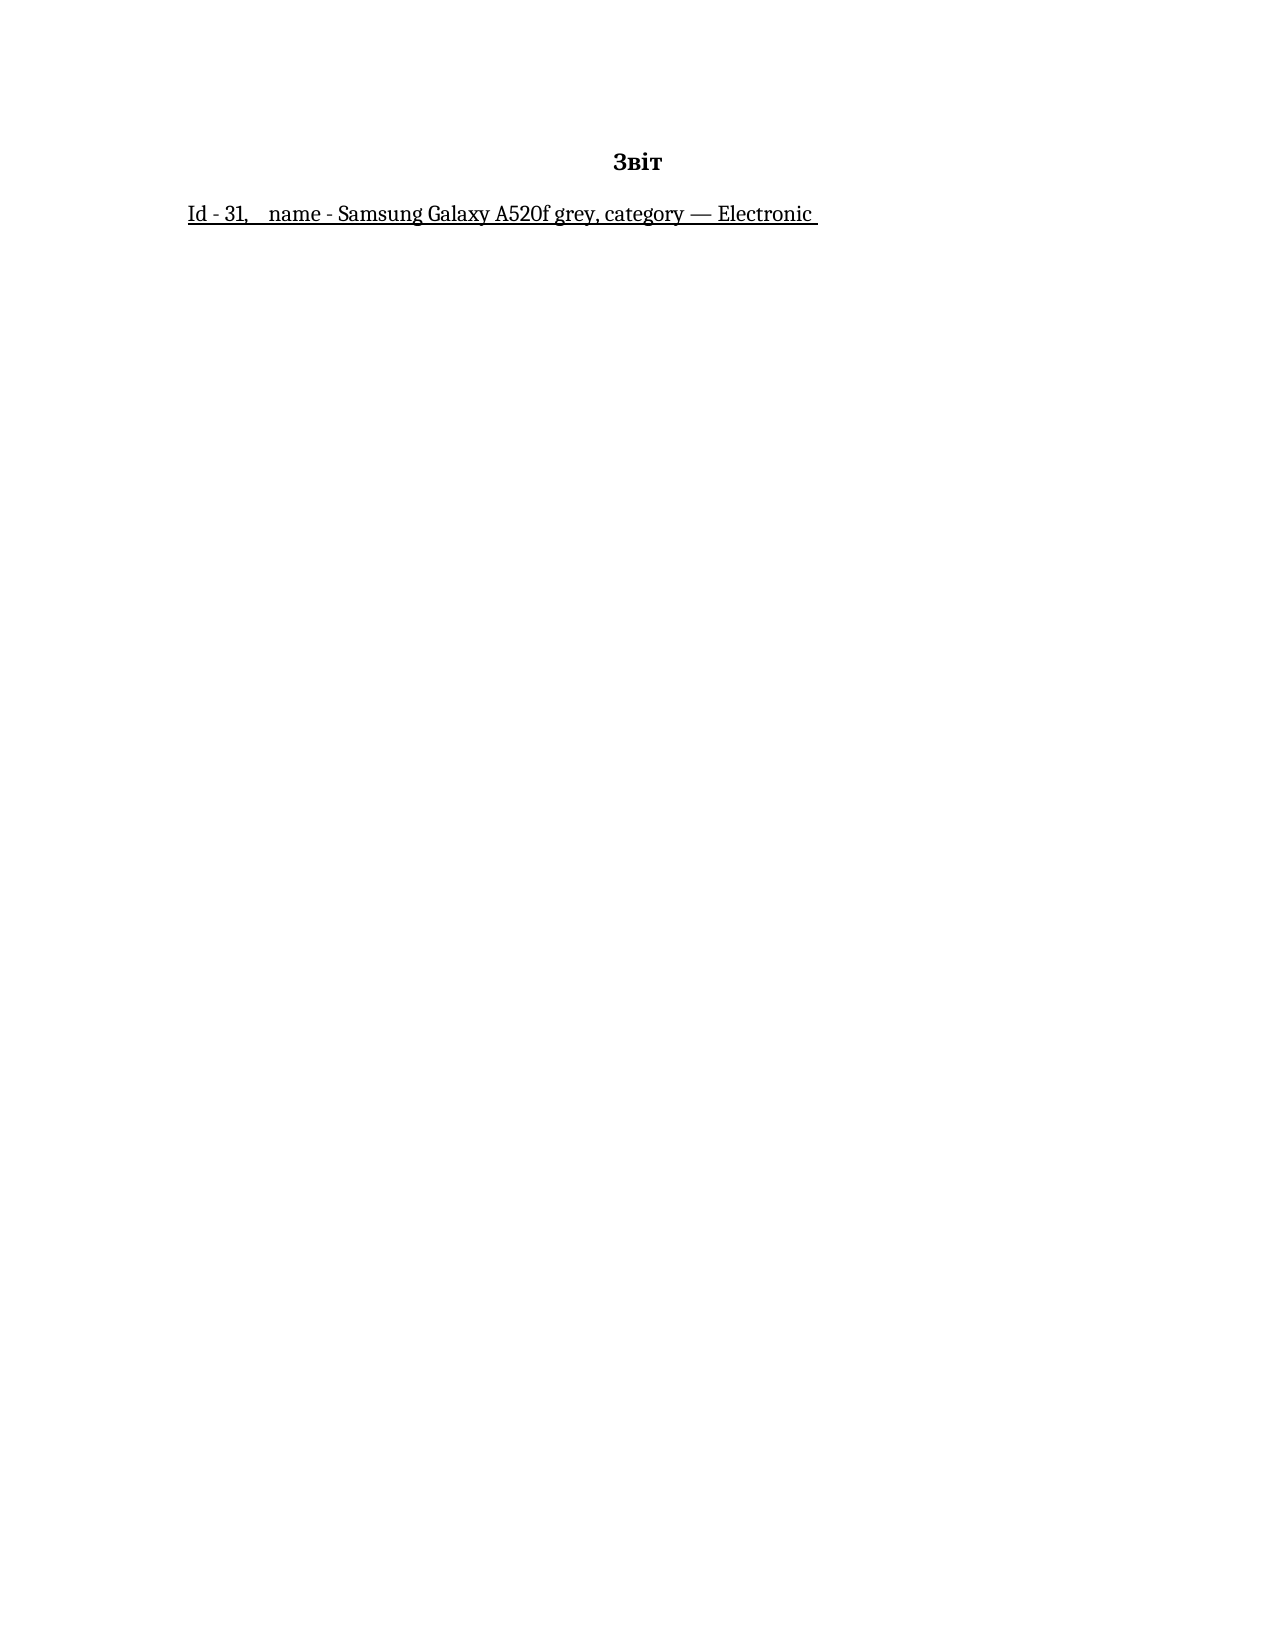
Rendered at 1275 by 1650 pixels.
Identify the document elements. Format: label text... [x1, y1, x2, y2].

text Id - 31, name - Samsung Galaxy A520f grey, category — Electronic [187, 201, 1087, 227]
text Звіт [187, 150, 1087, 176]
